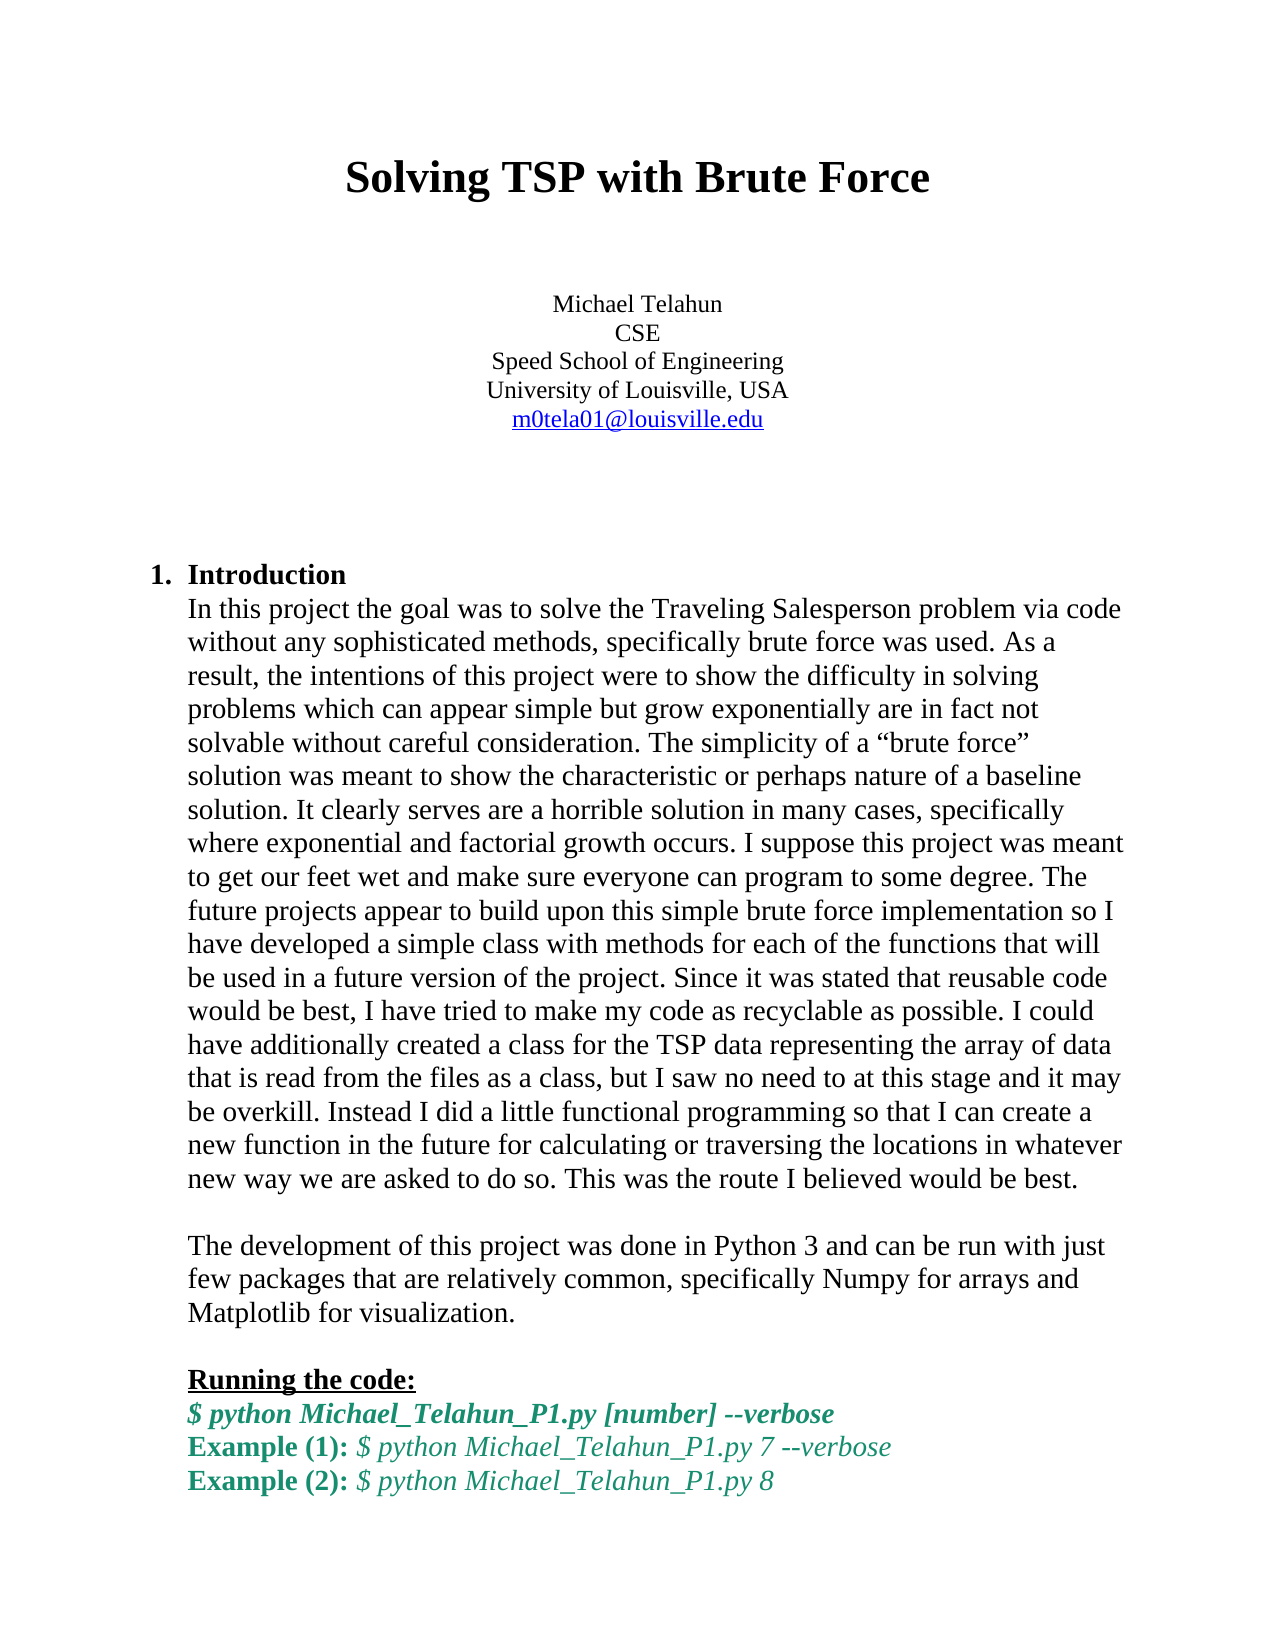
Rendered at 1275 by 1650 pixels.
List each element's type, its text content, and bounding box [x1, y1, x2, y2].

text CSE [150, 318, 1125, 346]
text $ python Michael_Telahun_P1.py [number] --verbose [187, 1396, 1125, 1429]
list Introduction [150, 557, 1125, 591]
text The development of this project was done in Python 3 and can be run with just few packages that are relatively common, specifically Numpy for arrays and Matplotlib for visualization. [187, 1228, 1125, 1329]
text University of Louisville, USA [150, 375, 1125, 404]
text Example (1): $ python Michael_Telahun_P1.py 7 --verbose [187, 1429, 1125, 1463]
text Running the code: [187, 1362, 1125, 1396]
text Solving TSP with Brute Force [150, 150, 1125, 203]
text Speed School of Engineering [150, 346, 1125, 375]
text In this project the goal was to solve the Traveling Salesperson problem via code without any sophisticated methods, specifically brute force was used. As a result, the intentions of this project were to show the difficulty in solving problems which can appear simple but grow exponentially are in fact not solvable without careful consideration. The simplicity of a “brute force” solution was meant to show the characteristic or perhaps nature of a baseline solution. It clearly serves are a horrible solution in many cases, specifically where exponential and factorial growth occurs. I suppose this project was meant to get our feet wet and make sure everyone can program to some degree. The future projects appear to build upon this simple brute force implementation so I have developed a simple class with methods for each of the functions that will be used in a future version of the project. Since it was stated that reusable code would be best, I have tried to make my code as recyclable as possible. I could have additionally created a class for the TSP data representing the array of data that is read from the files as a class, but I saw no need to at this stage and it may be overkill. Instead I did a little functional programming so that I can create a new function in the future for calculating or traversing the locations in whatever new way we are asked to do so. This was the route I believed would be best. [187, 591, 1125, 1194]
text m0tela01@louisville.edu [150, 404, 1125, 433]
text Michael Telahun [150, 289, 1125, 318]
text Example (2): $ python Michael_Telahun_P1.py 8 [187, 1463, 1125, 1496]
